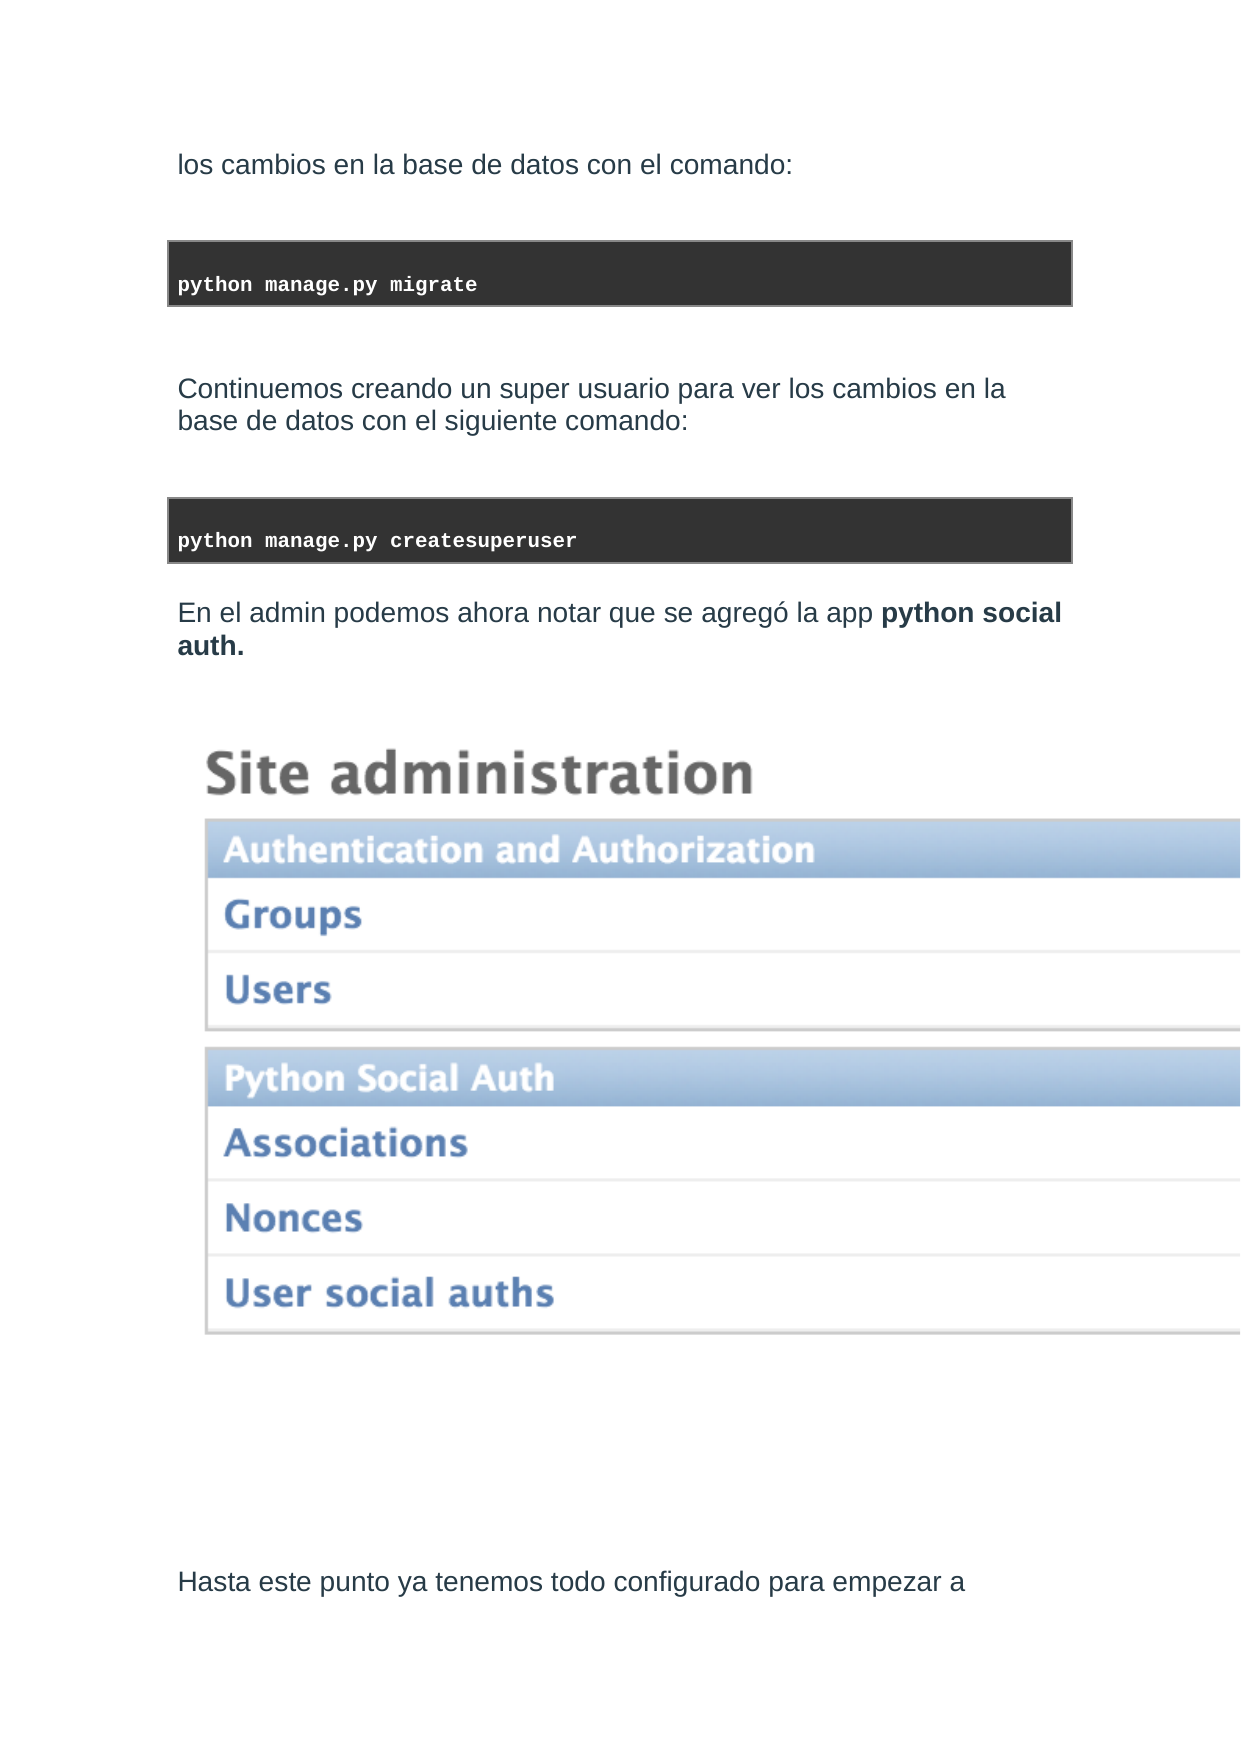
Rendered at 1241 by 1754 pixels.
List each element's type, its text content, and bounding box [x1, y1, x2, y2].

text Continuemos creando un super usuario para ver los cambios en la base de datos con el siguiente comando: [177, 307, 1063, 497]
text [177, 148, 1063, 240]
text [177, 1482, 1063, 1597]
picture [177, 725, 1241, 1482]
text python manage.py migrate [169, 242, 1071, 305]
text python manage.py createsuperuser [169, 499, 1071, 562]
